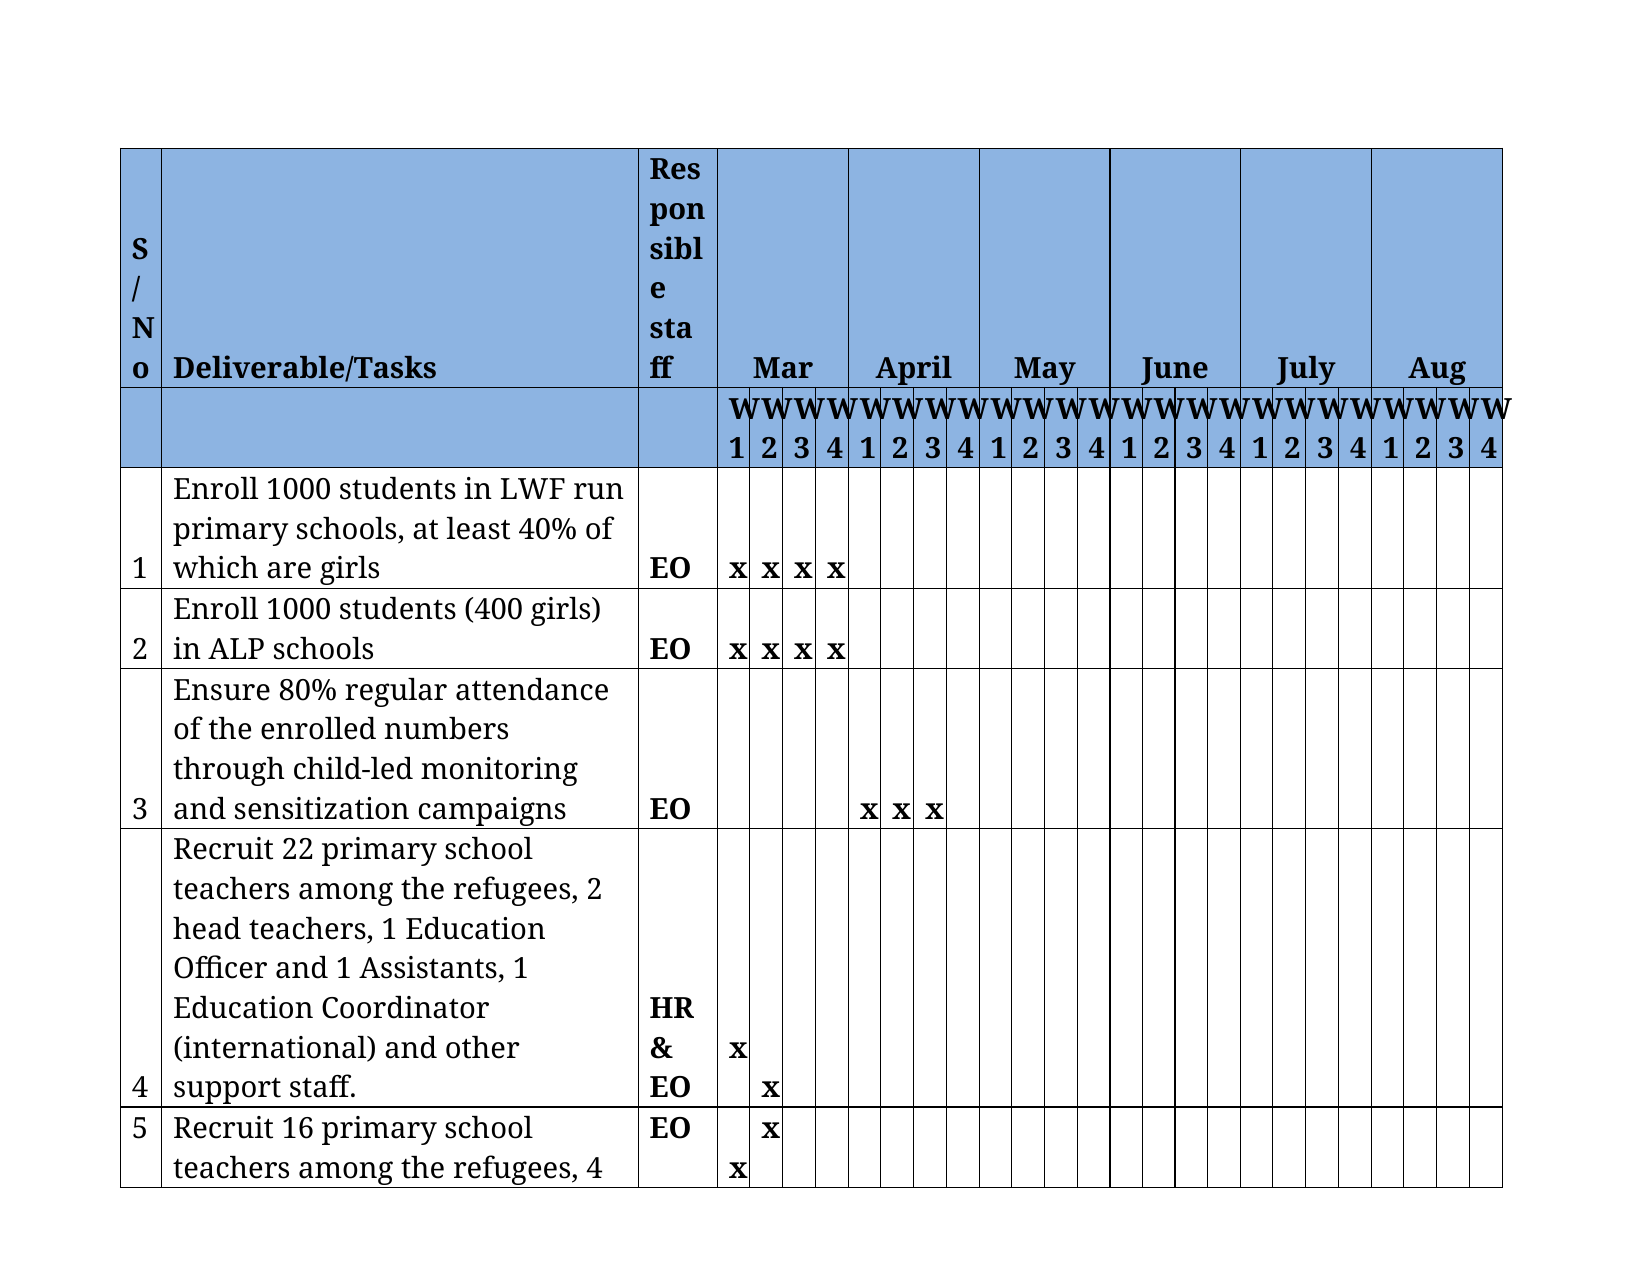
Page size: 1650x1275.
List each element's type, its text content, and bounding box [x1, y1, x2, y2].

table_cell [1012, 468, 1044, 587]
table_cell [980, 1108, 1011, 1187]
table_cell [980, 468, 1011, 587]
table_cell [1045, 1108, 1077, 1187]
table_cell W3 [914, 388, 946, 467]
table_cell [849, 468, 880, 587]
table_cell [1241, 589, 1272, 668]
table_cell [1176, 589, 1207, 668]
table_cell [914, 1108, 946, 1187]
table_cell [750, 669, 782, 828]
table_cell [1306, 1108, 1338, 1187]
table_cell x [881, 669, 913, 828]
table_cell 3 [121, 669, 161, 828]
table_cell Ensure 80% regular attendance of the enrolled numbers through child-led monitoring and sensitization campaigns [162, 669, 638, 828]
table_cell W1 [849, 388, 880, 467]
table_cell [1404, 1108, 1436, 1187]
table_cell [1404, 669, 1436, 828]
table_cell [1045, 589, 1077, 668]
table_cell x [750, 1108, 782, 1187]
table_cell [947, 468, 979, 587]
table_cell x [718, 468, 749, 587]
table_cell [1111, 468, 1142, 587]
table_cell x [783, 589, 815, 668]
table_cell [881, 468, 913, 587]
table_cell W1 [1372, 388, 1403, 467]
table_cell [1143, 669, 1174, 828]
table_cell HR& EO [639, 829, 717, 1106]
table_cell W1 [718, 388, 749, 467]
table_header July [1241, 149, 1371, 387]
table_cell [1273, 669, 1305, 828]
table_cell [1208, 468, 1240, 587]
table_cell [881, 589, 913, 668]
table_cell [1143, 589, 1174, 668]
table_cell x [783, 468, 815, 587]
table_cell x [718, 1108, 749, 1187]
table_cell [1470, 1108, 1502, 1187]
table_cell [849, 829, 880, 1106]
table_cell [1470, 669, 1502, 828]
table_cell [639, 388, 717, 467]
table_cell [1437, 589, 1469, 668]
table_cell W2 [1273, 388, 1305, 467]
table_cell W1 [1111, 388, 1142, 467]
table_cell [1372, 468, 1403, 587]
table_cell W3 [1306, 388, 1338, 467]
table_cell EO [639, 468, 717, 587]
table_cell [914, 829, 946, 1106]
table_cell x [750, 829, 782, 1106]
table_cell W1 [980, 388, 1011, 467]
table_cell [1176, 669, 1207, 828]
table_cell [1339, 669, 1371, 828]
table_cell [1176, 468, 1207, 587]
table_cell [1045, 468, 1077, 587]
table_cell [1273, 468, 1305, 587]
table_cell [980, 589, 1011, 668]
table_cell [1339, 1108, 1371, 1187]
table_cell [1012, 829, 1044, 1106]
table_cell W4 [1470, 388, 1502, 467]
table_cell [1012, 589, 1044, 668]
table_cell W3 [1176, 388, 1207, 467]
table_cell [783, 669, 815, 828]
table_cell [1241, 829, 1272, 1106]
table_cell [980, 669, 1011, 828]
table_cell [1339, 829, 1371, 1106]
table_cell [914, 468, 946, 587]
table_cell 5 [121, 1108, 161, 1187]
table_cell [816, 1108, 848, 1187]
table_cell [947, 1108, 979, 1187]
table_cell [1437, 829, 1469, 1106]
table_cell [121, 388, 161, 467]
table_cell [1111, 829, 1142, 1106]
table_cell [947, 669, 979, 828]
table_cell [1078, 1108, 1109, 1187]
table_cell [849, 1108, 880, 1187]
table_cell [1078, 829, 1109, 1106]
table_cell Recruit 22 primary school teachers among the refugees, 2 head teachers, 1 Education Officer and 1 Assistants, 1 Education Coordinator (international) and other support staff. [162, 829, 638, 1106]
table_cell x [750, 589, 782, 668]
table_cell [914, 589, 946, 668]
table_cell W2 [750, 388, 782, 467]
table_header S/No [121, 149, 161, 387]
table_cell [881, 829, 913, 1106]
table_cell [1470, 829, 1502, 1106]
table_cell [1339, 589, 1371, 668]
table_cell [1111, 669, 1142, 828]
table_cell [1012, 1108, 1044, 1187]
table_cell [816, 829, 848, 1106]
table_cell [1176, 829, 1207, 1106]
table_cell [1143, 468, 1174, 587]
table_cell 2 [121, 589, 161, 668]
table_cell [1208, 1108, 1240, 1187]
table_cell [1176, 1108, 1207, 1187]
table_cell [1470, 589, 1502, 668]
table_cell EO [639, 1108, 717, 1187]
table_cell [1111, 1108, 1142, 1187]
table_cell W2 [1143, 388, 1174, 467]
table_cell [1404, 468, 1436, 587]
table_cell W2 [1404, 388, 1436, 467]
table_cell [783, 1108, 815, 1187]
table_cell [816, 669, 848, 828]
table_cell W4 [1339, 388, 1371, 467]
table_cell [1111, 589, 1142, 668]
table_cell [1143, 829, 1174, 1106]
table_cell x [816, 468, 848, 587]
table_cell EO [639, 669, 717, 828]
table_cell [162, 1108, 638, 1187]
table_cell [1470, 468, 1502, 587]
table_cell [881, 1108, 913, 1187]
table_cell W4 [947, 388, 979, 467]
table_cell [1273, 829, 1305, 1106]
table_cell [849, 589, 880, 668]
table_cell W1 [1241, 388, 1272, 467]
table_cell 1 [121, 468, 161, 587]
table_header May [980, 149, 1109, 387]
table_cell x [718, 589, 749, 668]
table_cell x [849, 669, 880, 828]
table_cell [1078, 589, 1109, 668]
table_cell [1208, 589, 1240, 668]
table_cell [1372, 1108, 1403, 1187]
table_cell [1404, 829, 1436, 1106]
table_cell [980, 829, 1011, 1106]
table_cell [1372, 669, 1403, 828]
table_cell [1241, 669, 1272, 828]
table_cell W2 [1012, 388, 1044, 467]
table_cell W3 [783, 388, 815, 467]
table_cell [1045, 829, 1077, 1106]
table_cell [1339, 468, 1371, 587]
table_cell [1078, 669, 1109, 828]
table_cell [1012, 669, 1044, 828]
table_cell W3 [1437, 388, 1469, 467]
table_cell [1241, 1108, 1272, 1187]
table_cell [1372, 829, 1403, 1106]
table_cell [1437, 669, 1469, 828]
table_cell W4 [816, 388, 848, 467]
table_cell [1372, 589, 1403, 668]
table_cell [947, 589, 979, 668]
table_cell EO [639, 589, 717, 668]
table_cell x [750, 468, 782, 587]
table_header Deliverable/Tasks [162, 149, 638, 387]
table_cell x [914, 669, 946, 828]
table_cell Enroll 1000 students in LWF run primary schools, at least 40% of which are girls [162, 468, 638, 587]
table_cell W3 [1045, 388, 1077, 467]
table_cell 4 [121, 829, 161, 1106]
table_header April [849, 149, 979, 387]
table_cell [1208, 669, 1240, 828]
table_cell [1241, 468, 1272, 587]
table_cell x [816, 589, 848, 668]
table_cell [1208, 829, 1240, 1106]
table_cell [1273, 589, 1305, 668]
table_header Aug [1372, 149, 1502, 387]
table_header Mar [718, 149, 848, 387]
table_header Responsible staff [639, 149, 717, 387]
table_cell [1306, 669, 1338, 828]
table_header June [1111, 149, 1240, 387]
table_cell [1404, 589, 1436, 668]
table_cell [1273, 1108, 1305, 1187]
table_cell [1078, 468, 1109, 587]
table_cell [718, 669, 749, 828]
table_cell [1045, 669, 1077, 828]
table_cell [1306, 829, 1338, 1106]
table_cell x [718, 829, 749, 1106]
table_cell [947, 829, 979, 1106]
table_cell Enroll 1000 students (400 girls) in ALP schools [162, 589, 638, 668]
table_cell [1437, 1108, 1469, 1187]
table_cell [1437, 468, 1469, 587]
table_cell [1306, 589, 1338, 668]
table_cell [783, 829, 815, 1106]
table_cell W4 [1208, 388, 1240, 467]
table_cell W4 [1078, 388, 1109, 467]
table_cell [1306, 468, 1338, 587]
table_cell W2 [881, 388, 913, 467]
table_cell [162, 388, 638, 467]
table_cell [1143, 1108, 1174, 1187]
